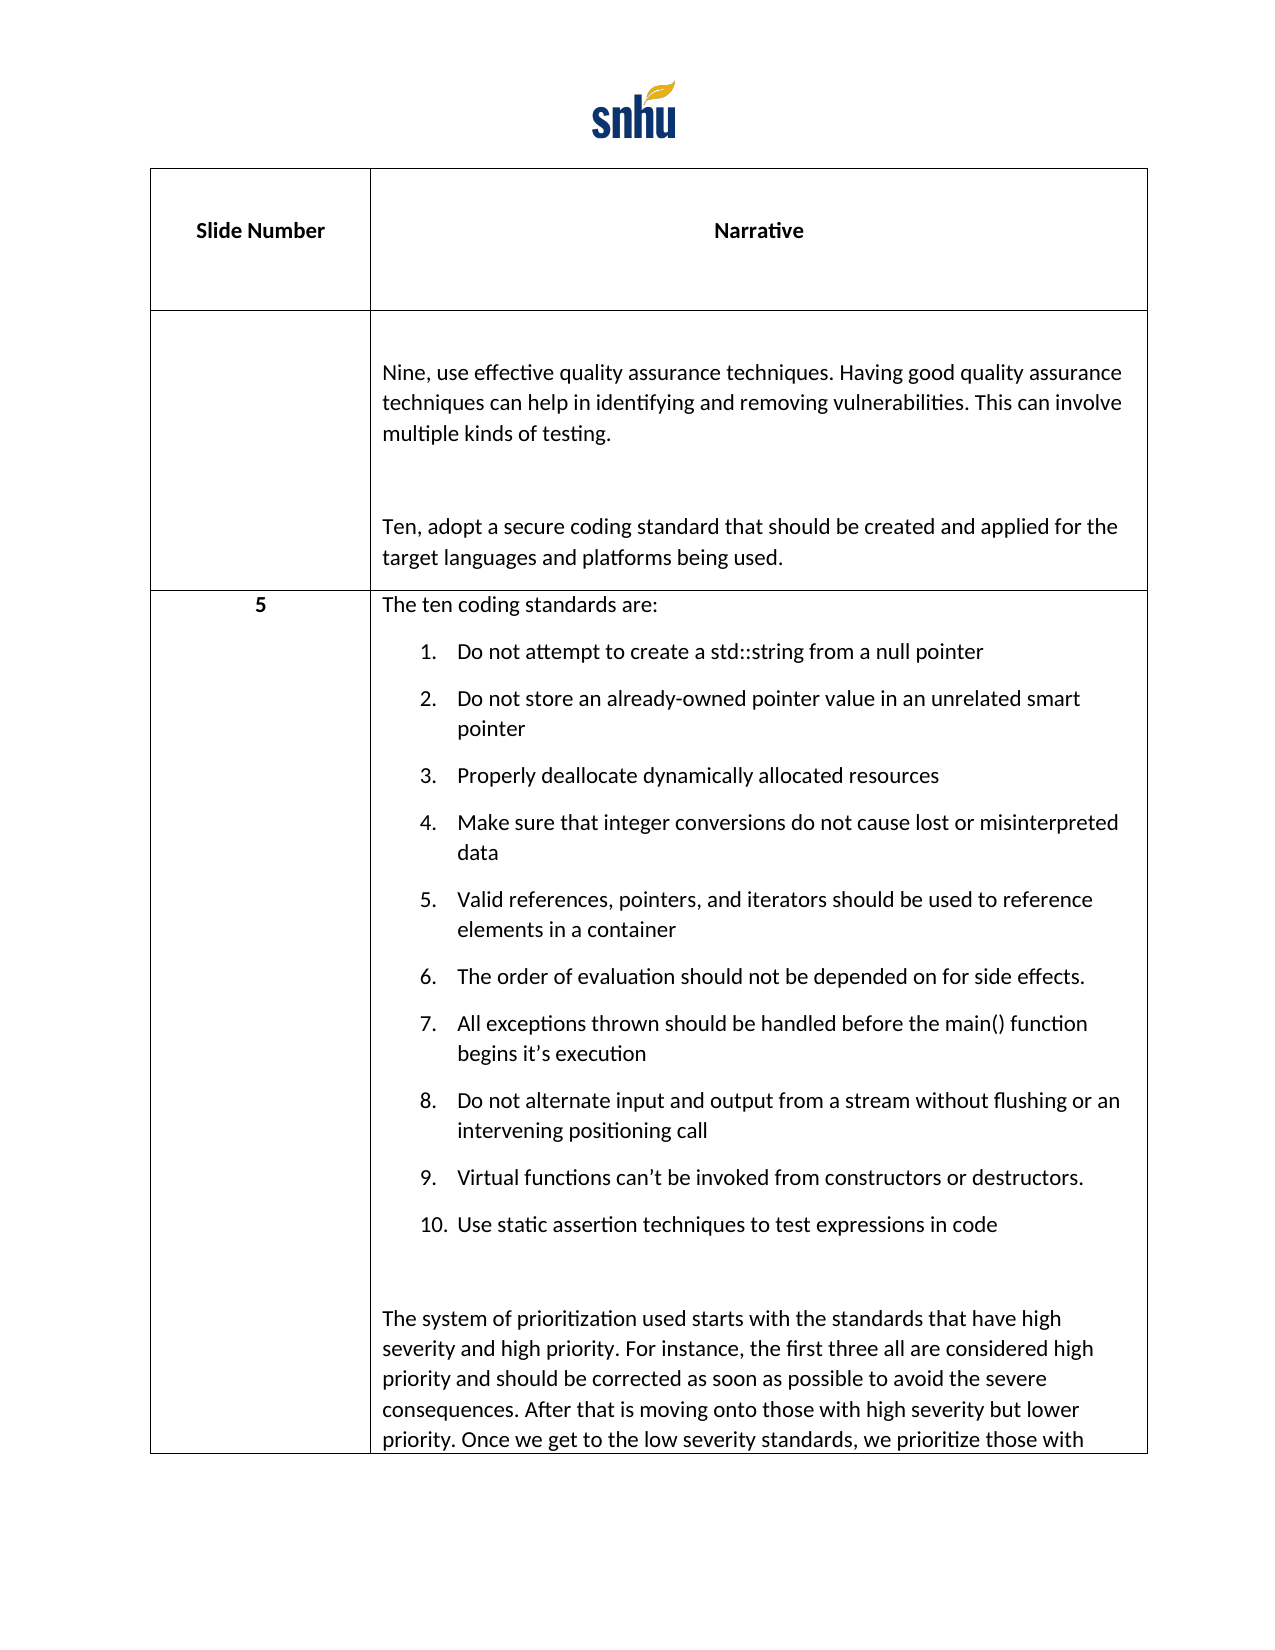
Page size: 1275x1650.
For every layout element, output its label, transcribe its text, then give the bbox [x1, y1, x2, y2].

picture [573, 75, 702, 147]
table_cell 5 [151, 591, 370, 1453]
table_cell 4 [151, 311, 370, 589]
table_header Narrative [371, 169, 1147, 310]
table_header Slide Number [151, 169, 370, 310]
